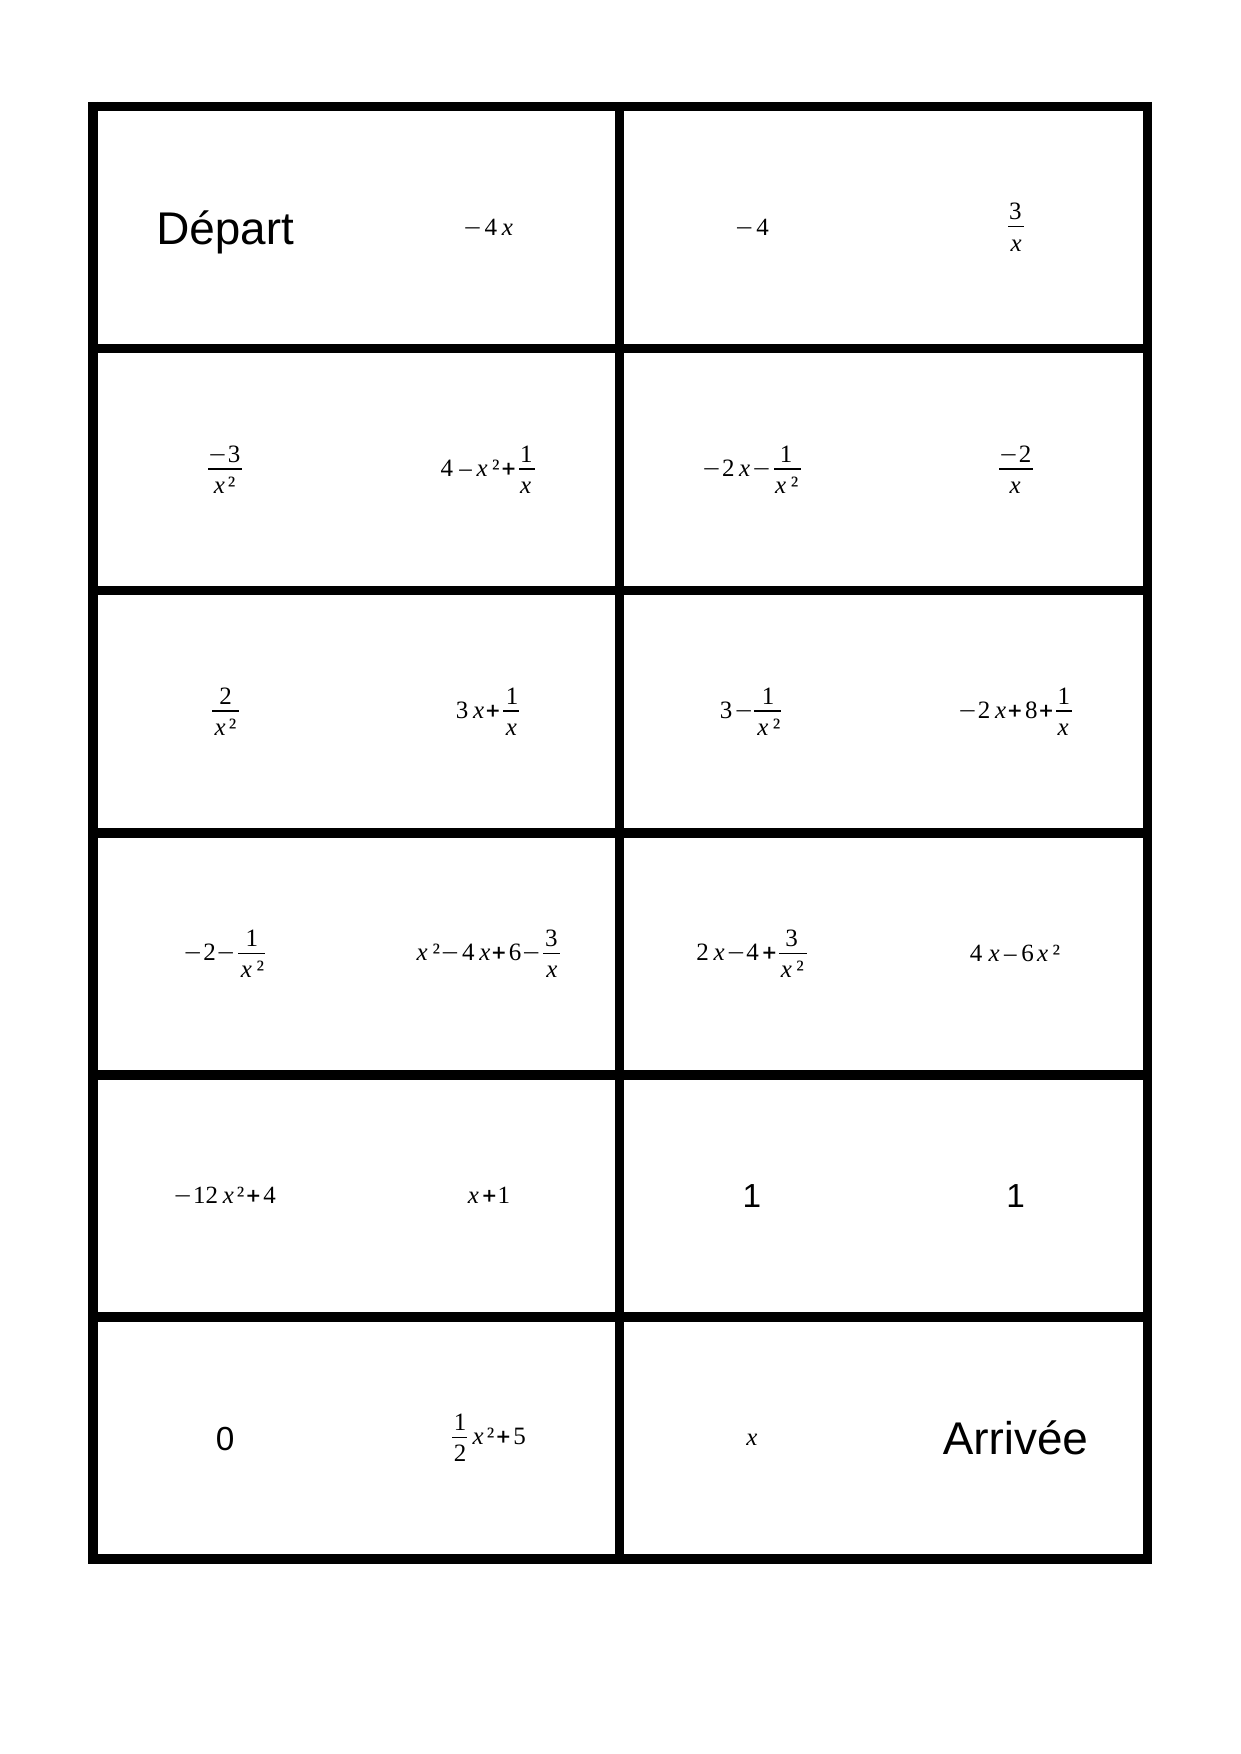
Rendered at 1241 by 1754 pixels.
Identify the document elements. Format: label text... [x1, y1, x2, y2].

table_cell [98, 838, 356, 1070]
table_cell [356, 353, 615, 586]
table_cell [884, 595, 1143, 828]
table_cell Arrivée [884, 1322, 1143, 1554]
table_cell [884, 353, 1143, 586]
table_cell 1 [624, 1080, 883, 1312]
table_cell 0 [98, 1322, 356, 1554]
table_cell [624, 353, 883, 586]
table_cell [98, 595, 356, 828]
table_cell [98, 353, 356, 586]
table_cell [356, 595, 615, 828]
table_cell [356, 1080, 615, 1312]
table_cell 1 [884, 1080, 1143, 1312]
table_cell [356, 838, 615, 1070]
table_header [884, 111, 1143, 344]
table_header [624, 111, 883, 344]
table_cell [624, 1322, 883, 1554]
table_header [356, 111, 615, 344]
table_cell [624, 595, 883, 828]
table_cell [624, 838, 883, 1070]
table_cell [884, 838, 1143, 1070]
table_header Départ [98, 111, 356, 344]
table_cell [98, 1080, 356, 1312]
table_cell [356, 1322, 615, 1554]
